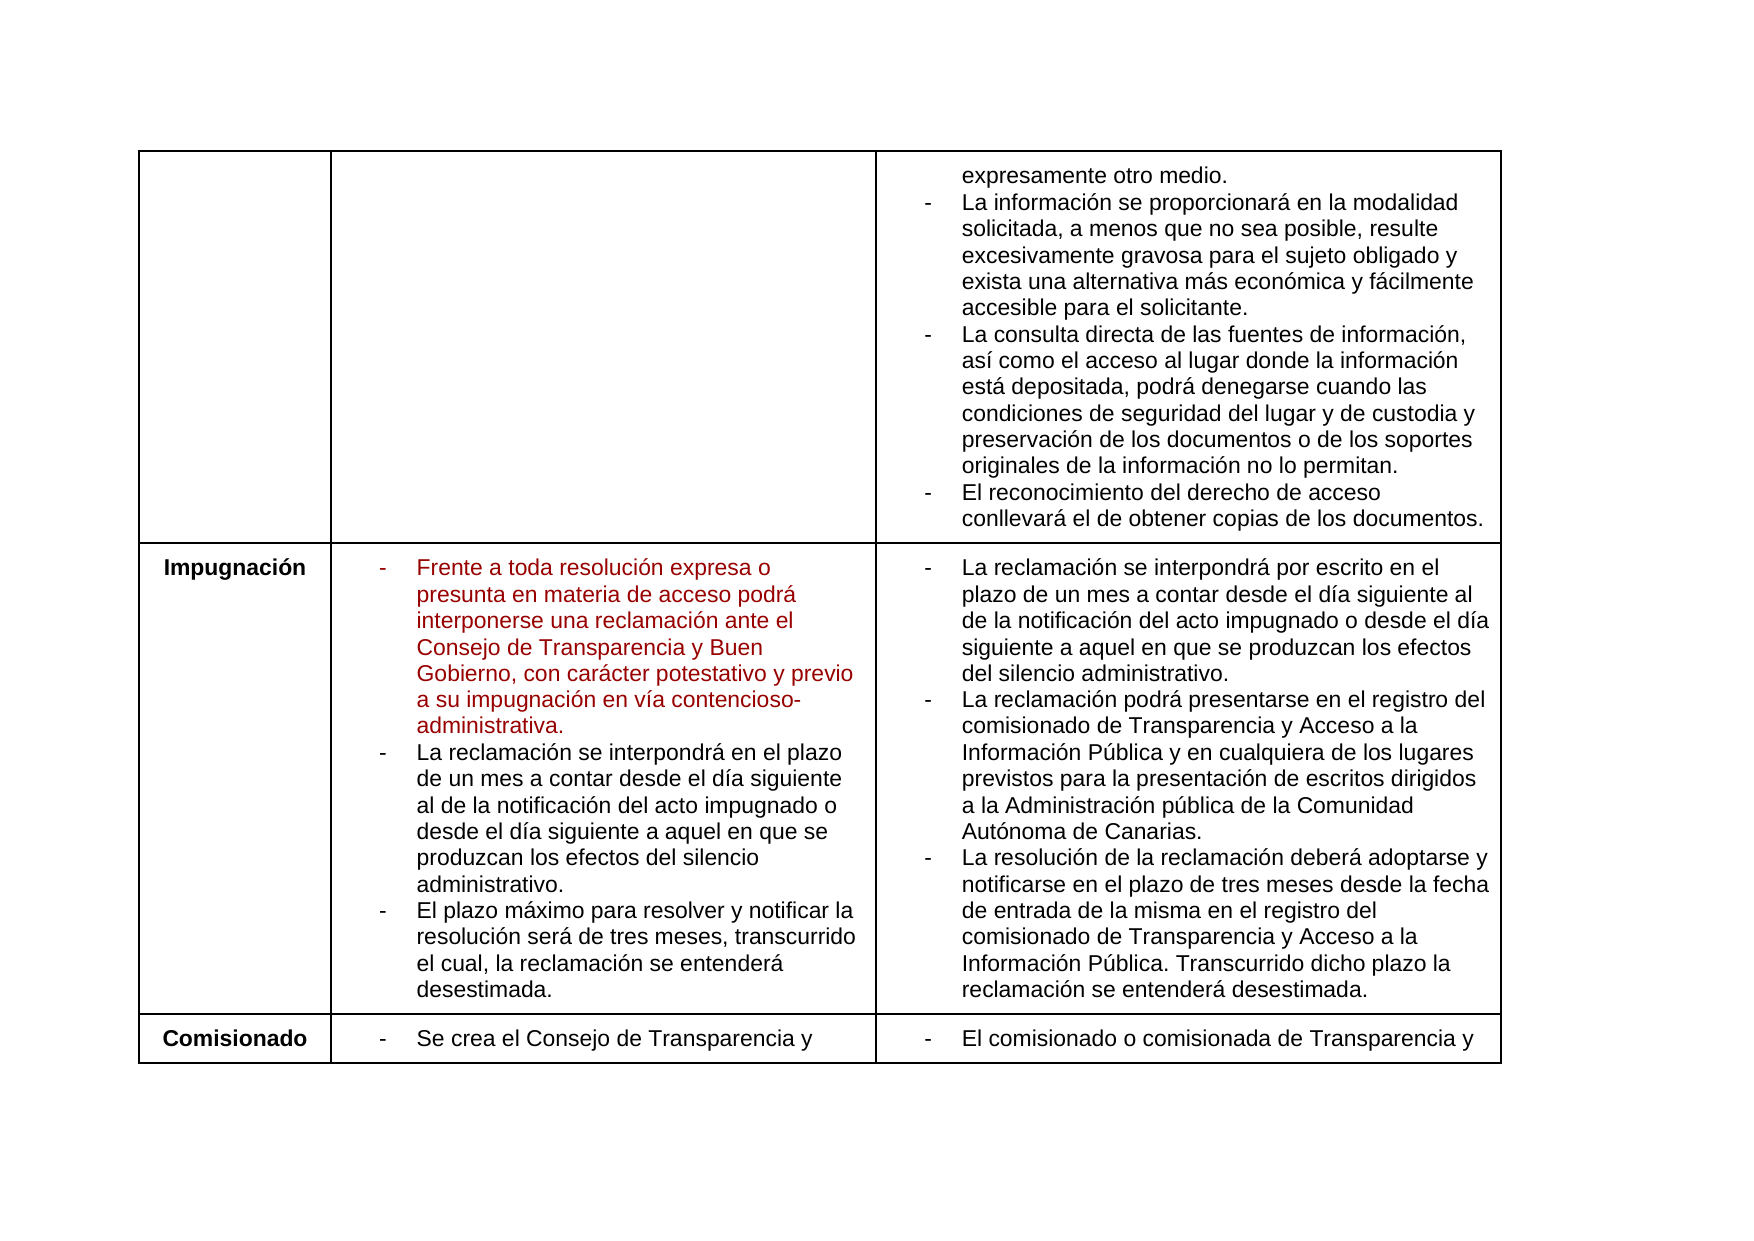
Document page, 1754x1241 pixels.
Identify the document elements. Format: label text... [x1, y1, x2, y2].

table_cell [332, 1015, 875, 1062]
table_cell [140, 1015, 330, 1062]
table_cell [877, 1015, 1500, 1062]
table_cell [877, 152, 1500, 542]
table_cell La reclamación se interpondrá por escrito en el plazo de un mes a contar desde el día siguiente al de la notificación del acto impugnado o desde el día siguiente a aquel en que se produzcan los efectos del silencio administrativo. La reclamación podrá presentarse en el registro del comisionado de Transparencia y Acceso a la Información Pública y en cualquiera de los lugares previstos para la presentación de escritos dirigidos a la Administración pública de la Comunidad Autónoma de Canarias. La resolución de la reclamación deberá adoptarse y notificarse en el plazo de tres meses desde la fecha de entrada de la misma en el registro del comisionado de Transparencia y Acceso a la Información Pública. Transcurrido dicho plazo la reclamación se entenderá desestimada. [877, 544, 1500, 1013]
table_cell Frente a toda resolución expresa o presunta en materia de acceso podrá interponerse una reclamación ante el Consejo de Transparencia y Buen Gobierno, con carácter potestativo y previo a su impugnación en vía contencioso-administrativa. La reclamación se interpondrá en el plazo de un mes a contar desde el día siguiente al de la notificación del acto impugnado o desde el día siguiente a aquel en que se produzcan los efectos del silencio administrativo. El plazo máximo para resolver y notificar la resolución será de tres meses, transcurrido el cual, la reclamación se entenderá desestimada. [332, 544, 875, 1013]
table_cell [332, 152, 875, 542]
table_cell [140, 152, 330, 542]
table_cell Impugnación [140, 544, 330, 1013]
